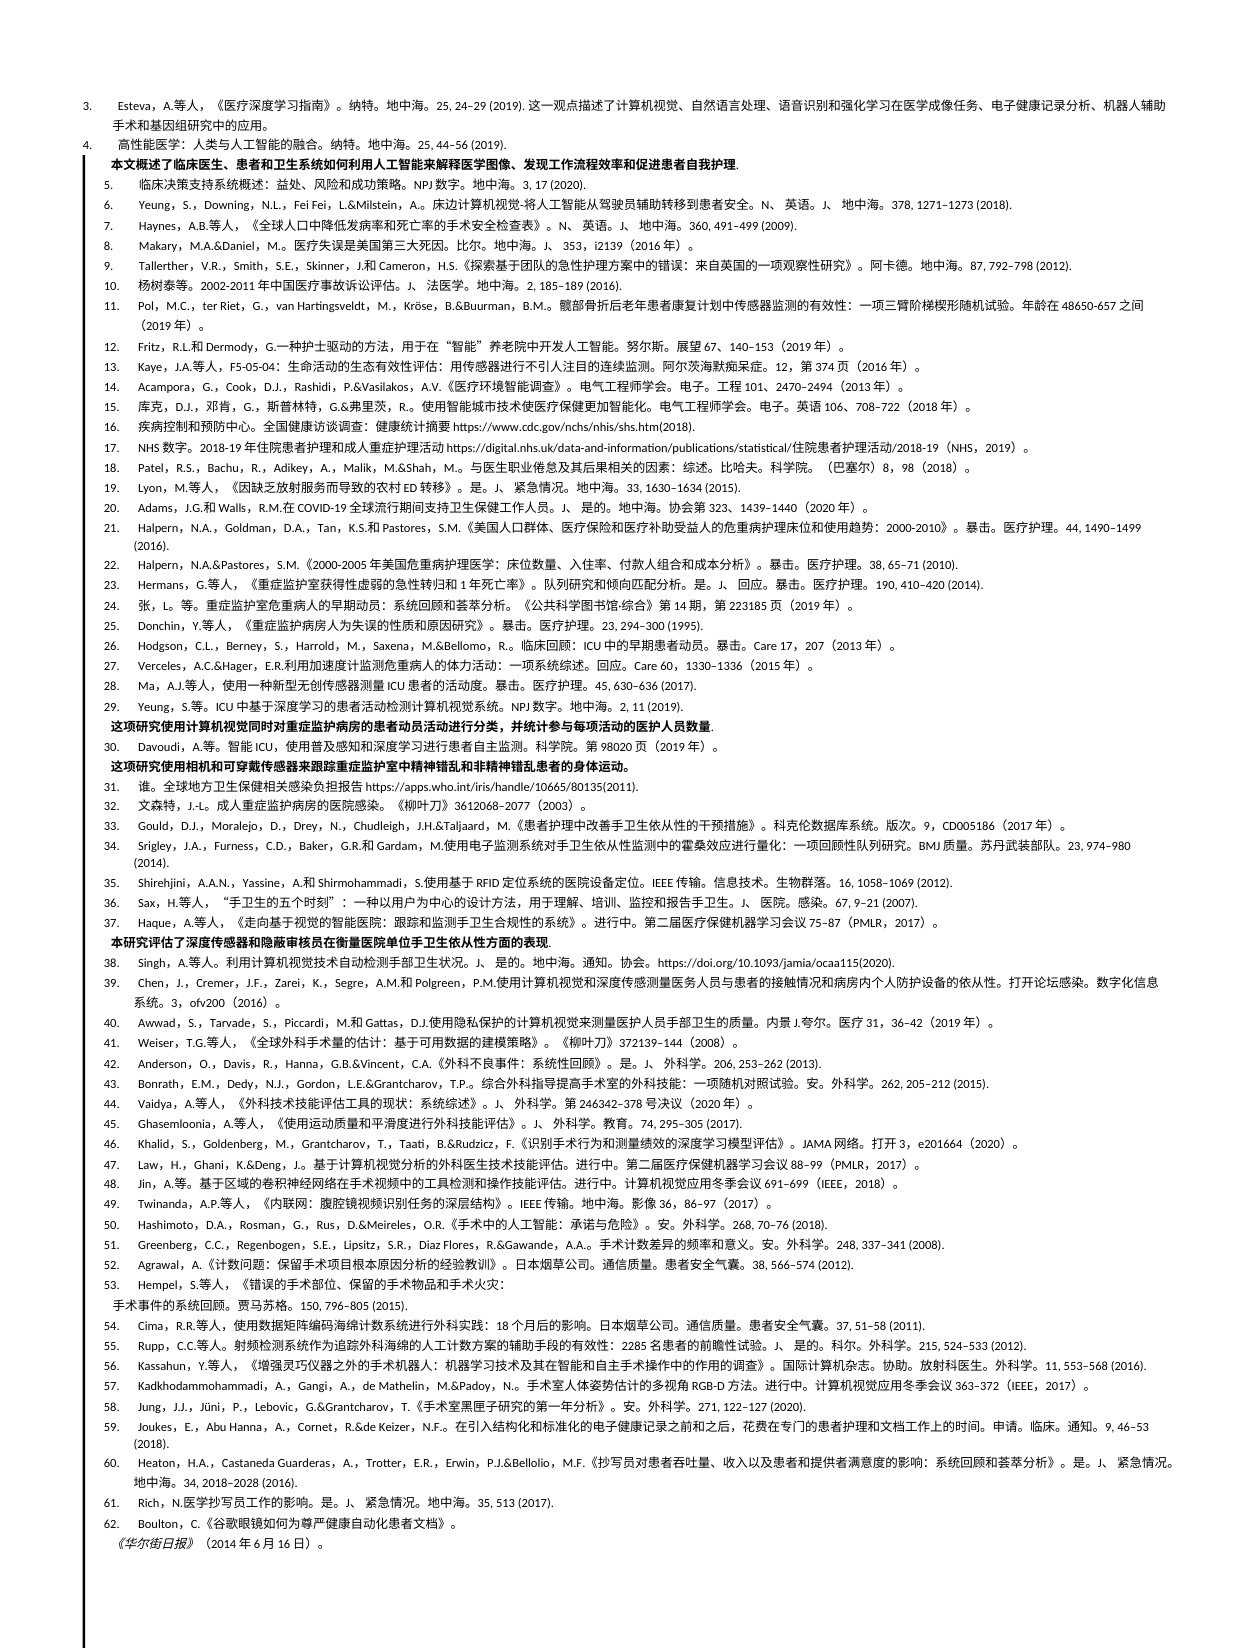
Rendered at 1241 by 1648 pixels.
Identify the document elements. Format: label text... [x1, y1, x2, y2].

text 18. Patel，R.S.，Bachu，R.，Adikey，A.，Malik，M.&Shah，M.。与医生职业倦怠及其后果相关的因素：综述。比哈夫。科学院。（巴塞尔）8，98（2018）。 [86, 458, 1168, 476]
text 21. Halpern，N.A.，Goldman，D.A.，Tan，K.S.和Pastores，S.M.《美国人口群体、医疗保险和医疗补助受益人的危重病护理床位和使用趋势：2000-2010》。暴击。医疗护理。44, 1490–1499 (2016). [86, 518, 1168, 553]
text 23. Hermans，G.等人，《重症监护室获得性虚弱的急性转归和1年死亡率》。队列研究和倾向匹配分析。是。J、 回应。暴击。医疗护理。190, 410–420 (2014). [86, 575, 1168, 593]
text 24. 张，L。等。重症监护室危重病人的早期动员：系统回顾和荟萃分析。《公共科学图书馆·综合》第14期，第223185页（2019年）。 [86, 595, 1168, 613]
text 5. 临床决策支持系统概述：益处、风险和成功策略。NPJ数字。地中海。3, 17 (2020). [86, 175, 1168, 193]
text 50. Hashimoto，D.A.，Rosman，G.，Rus，D.&Meireles，O.R.《手术中的人工智能：承诺与危险》。安。外科学。268, 70–76 (2018). [86, 1214, 1168, 1233]
text 57. Kadkhodammohammadi，A.，Gangi，A.，de Mathelin，M.&Padoy，N.。手术室人体姿势估计的多视角RGB-D方法。进行中。计算机视觉应用冬季会议363–372（IEEE，2017）。 [86, 1376, 1168, 1394]
text 27. Verceles，A.C.&Hager，E.R.利用加速度计监测危重病人的体力活动：一项系统综述。回应。Care 60，1330–1336（2015年）。 [86, 656, 1168, 674]
text 47. Law，H.，Ghani，K.&Deng，J.。基于计算机视觉分析的外科医生技术技能评估。进行中。第二届医疗保健机器学习会议88–99（PMLR，2017）。 [86, 1155, 1168, 1173]
text 59. Joukes，E.，Abu Hanna，A.，Cornet，R.&de Keizer，N.F.。在引入结构化和标准化的电子健康记录之前和之后，花费在专门的患者护理和文档工作上的时间。申请。临床。通知。9, 46–53 (2018). [86, 1417, 1168, 1452]
text 14. Acampora，G.，Cook，D.J.，Rashidi，P.&Vasilakos，A.V.《医疗环境智能调查》。电气工程师学会。电子。工程101、2470–2494（2013年）。 [86, 377, 1168, 395]
text 22. Halpern，N.A.&Pastores，S.M.《2000-2005年美国危重病护理医学：床位数量、入住率、付款人组合和成本分析》。暴击。医疗护理。38, 65–71 (2010). [86, 555, 1168, 573]
text 17. NHS数字。2018-19年住院患者护理和成人重症护理活动https://digital.nhs.uk/data-and-information/publications/statistical/住院患者护理活动/2018-19（NHS，2019）。 [86, 437, 1168, 456]
text 10. 杨树泰等。2002-2011年中国医疗事故诉讼评估。J、 法医学。地中海。2, 185–189 (2016). [86, 276, 1168, 294]
text 36. Sax，H.等人，“手卫生的五个时刻”：一种以用户为中心的设计方法，用于理解、培训、监控和报告手卫生。J、 医院。感染。67, 9–21 (2007). [86, 893, 1168, 911]
text 26. Hodgson，C.L.，Berney，S.，Harrold，M.，Saxena，M.&Bellomo，R.。临床回顾：ICU中的早期患者动员。暴击。Care 17，207（2013年）。 [86, 636, 1168, 654]
text 13. Kaye，J.A.等人，F5-05-04：生命活动的生态有效性评估：用传感器进行不引人注目的连续监测。阿尔茨海默痴呆症。12，第374页（2016年）。 [86, 357, 1168, 375]
text 33. Gould，D.J.，Moralejo，D.，Drey，N.，Chudleigh，J.H.&Taljaard，M.《患者护理中改善手卫生依从性的干预措施》。科克伦数据库系统。版次。9，CD005186（2017年）。 [86, 816, 1168, 834]
text 46. Khalid，S.，Goldenberg，M.，Grantcharov，T.，Taati，B.&Rudzicz，F.《识别手术行为和测量绩效的深度学习模型评估》。JAMA网络。打开3，e201664（2020）。 [86, 1134, 1168, 1153]
text 51. Greenberg，C.C.，Regenbogen，S.E.，Lipsitz，S.R.，Diaz Flores，R.&Gawande，A.A.。手术计数差异的频率和意义。安。外科学。248, 337–341 (2008). [86, 1235, 1168, 1253]
text 39. Chen，J.，Cremer，J.F.，Zarei，K.，Segre，A.M.和Polgreen，P.M.使用计算机视觉和深度传感测量医务人员与患者的接触情况和病房内个人防护设备的依从性。打开论坛感染。数字化信息系统。3，ofv200（2016）。 [86, 973, 1168, 1011]
text 8. Makary，M.A.&Daniel，M.。医疗失误是美国第三大死因。比尔。地中海。J、 353，i2139（2016年）。 [86, 236, 1168, 254]
text 34. Srigley，J.A.，Furness，C.D.，Baker，G.R.和Gardam，M.使用电子监测系统对手卫生依从性监测中的霍桑效应进行量化：一项回顾性队列研究。BMJ质量。苏丹武装部队。23, 974–980 (2014). [86, 836, 1168, 871]
text 56. Kassahun，Y.等人，《增强灵巧仪器之外的手术机器人：机器学习技术及其在智能和自主手术操作中的作用的调查》。国际计算机杂志。协助。放射科医生。外科学。11, 553–568 (2016). [86, 1356, 1168, 1374]
text 38. Singh，A.等人。利用计算机视觉技术自动检测手部卫生状况。J、 是的。地中海。通知。协会。https://doi.org/10.1093/jamia/ocaa115(2020). [86, 953, 1168, 971]
text 48. Jin，A.等。基于区域的卷积神经网络在手术视频中的工具检测和操作技能评估。进行中。计算机视觉应用冬季会议691–699（IEEE，2018）。 [86, 1174, 1168, 1192]
text 这项研究使用计算机视觉同时对重症监护病房的患者动员活动进行分类，并统计参与每项活动的医护人员数量. [111, 717, 1170, 735]
text 6. Yeung，S.，Downing，N.L.，Fei Fei，L.&Milstein，A.。床边计算机视觉-将人工智能从驾驶员辅助转移到患者安全。N、 英语。J、 地中海。378, 1271–1273 (2018). [86, 195, 1168, 213]
text 58. Jung，J.J.，Jüni，P.，Lebovic，G.&Grantcharov，T.《手术室黑匣子研究的第一年分析》。安。外科学。271, 122–127 (2020). [86, 1396, 1168, 1414]
text 3. Esteva，A.等人，《医疗深度学习指南》。纳特。地中海。25, 24–29 (2019). 这一观点描述了计算机视觉、自然语言处理、语音识别和强化学习在医学成像任务、电子健康记录分析、机器人辅助手术和基因组研究中的应用。 [83, 96, 1168, 134]
text 40. Awwad，S.，Tarvade，S.，Piccardi，M.和Gattas，D.J.使用隐私保护的计算机视觉来测量医护人员手部卫生的质量。内景J.夸尔。医疗31，36–42（2019年）。 [86, 1013, 1168, 1031]
text 31. 谁。全球地方卫生保健相关感染负担报告https://apps.who.int/iris/handle/10665/80135(2011). [86, 776, 1168, 794]
text 29. Yeung，S.等。ICU中基于深度学习的患者活动检测计算机视觉系统。NPJ数字。地中海。2, 11 (2019). [86, 696, 1168, 714]
text 30. Davoudi，A.等。智能ICU，使用普及感知和深度学习进行患者自主监测。科学院。第98020页（2019年）。 [86, 736, 1168, 754]
text 11. Pol，M.C.，ter Riet，G.，van Hartingsveldt，M.，Kröse，B.&Buurman，B.M.。髋部骨折后老年患者康复计划中传感器监测的有效性：一项三臂阶梯楔形随机试验。年龄在48650-657之间（2019年）。 [86, 296, 1168, 334]
text 42. Anderson，O.，Davis，R.，Hanna，G.B.&Vincent，C.A.《外科不良事件：系统性回顾》。是。J、 外科学。206, 253–262 (2013). [86, 1054, 1168, 1072]
text 35. Shirehjini，A.A.N.，Yassine，A.和Shirmohammadi，S.使用基于RFID定位系统的医院设备定位。IEEE传输。信息技术。生物群落。16, 1058–1069 (2012). [86, 872, 1168, 891]
text 16. 疾病控制和预防中心。全国健康访谈调查：健康统计摘要https://www.cdc.gov/nchs/nhis/shs.htm(2018). [86, 417, 1168, 435]
text 9. Tallerther，V.R.，Smith，S.E.，Skinner，J.和Cameron，H.S.《探索基于团队的急性护理方案中的错误：来自英国的一项观察性研究》。阿卡德。地中海。87, 792–798 (2012). [86, 256, 1168, 274]
text 手术事件的系统回顾。贾马苏格。150, 796–805 (2015). [112, 1295, 1168, 1313]
text 55. Rupp，C.C.等人。射频检测系统作为追踪外科海绵的人工计数方案的辅助手段的有效性：2285名患者的前瞻性试验。J、 是的。科尔。外科学。215, 524–533 (2012). [86, 1336, 1168, 1354]
text 12. Fritz，R.L.和Dermody，G.一种护士驱动的方法，用于在“智能”养老院中开发人工智能。努尔斯。展望67、140–153（2019年）。 [86, 336, 1168, 354]
text 20. Adams，J.G.和Walls，R.M.在COVID-19全球流行期间支持卫生保健工作人员。J、 是的。地中海。协会第323、1439–1440（2020年）。 [86, 498, 1168, 516]
picture [82, 155, 86, 1648]
text 61. Rich，N.医学抄写员工作的影响。是。J、 紧急情况。地中海。35, 513 (2017). [86, 1493, 1168, 1512]
text 32. 文森特，J.-L。成人重症监护病房的医院感染。《柳叶刀》3612068–2077（2003）。 [86, 796, 1168, 814]
text 44. Vaidya，A.等人，《外科技术技能评估工具的现状：系统综述》。J、 外科学。第246342–378号决议（2020年）。 [86, 1094, 1168, 1112]
text 本研究评估了深度传感器和隐蔽审核员在衡量医院单位手卫生依从性方面的表现. [111, 933, 1170, 951]
text 28. Ma，A.J.等人，使用一种新型无创传感器测量ICU患者的活动度。暴击。医疗护理。45, 630–636 (2017). [86, 676, 1168, 694]
text 53. Hempel，S.等人，《错误的手术部位、保留的手术物品和手术火灾： [86, 1275, 1168, 1293]
text 15. 库克，D.J.，邓肯，G.，斯普林特，G.&弗里茨，R.。使用智能城市技术使医疗保健更加智能化。电气工程师学会。电子。英语106、708–722（2018年）。 [86, 397, 1168, 415]
text 62. Boulton，C.《谷歌眼镜如何为尊严健康自动化患者文档》。 [86, 1514, 1168, 1532]
text 60. Heaton，H.A.，Castaneda Guarderas，A.，Trotter，E.R.，Erwin，P.J.&Bellolio，M.F.《抄写员对患者吞吐量、收入以及患者和提供者满意度的影响：系统回顾和荟萃分析》。是。J、 紧急情况。地中海。34, 2018–2028 (2016). [86, 1453, 1168, 1491]
text 这项研究使用相机和可穿戴传感器来跟踪重症监护室中精神错乱和非精神错乱患者的身体运动。 [111, 757, 1170, 775]
text 54. Cima，R.R.等人，使用数据矩阵编码海绵计数系统进行外科实践：18个月后的影响。日本烟草公司。通信质量。患者安全气囊。37, 51–58 (2011). [86, 1316, 1168, 1334]
text 49. Twinanda，A.P.等人，《内联网：腹腔镜视频识别任务的深层结构》。IEEE传输。地中海。影像36，86–97（2017）。 [86, 1194, 1168, 1212]
text 45. Ghasemloonia，A.等人，《使用运动质量和平滑度进行外科技能评估》。J、 外科学。教育。74, 295–305 (2017). [86, 1114, 1168, 1132]
text 4. 高性能医学：人类与人工智能的融合。纳特。地中海。25, 44–56 (2019). [83, 135, 1168, 153]
text 19. Lyon，M.等人，《因缺乏放射服务而导致的农村ED转移》。是。J、 紧急情况。地中海。33, 1630–1634 (2015). [86, 478, 1168, 496]
text 37. Haque，A.等人，《走向基于视觉的智能医院：跟踪和监测手卫生合规性的系统》。进行中。第二届医疗保健机器学习会议75–87（PMLR，2017）。 [86, 913, 1168, 931]
text 7. Haynes，A.B.等人，《全球人口中降低发病率和死亡率的手术安全检查表》。N、 英语。J、 地中海。360, 491–499 (2009). [86, 216, 1168, 234]
text 《华尔街日报》（2014年6月16日）。 [111, 1534, 1152, 1552]
text 43. Bonrath，E.M.，Dedy，N.J.，Gordon，L.E.&Grantcharov，T.P.。综合外科指导提高手术室的外科技能：一项随机对照试验。安。外科学。262, 205–212 (2015). [86, 1074, 1168, 1092]
text 25. Donchin，Y.等人，《重症监护病房人为失误的性质和原因研究》。暴击。医疗护理。23, 294–300 (1995). [86, 616, 1168, 634]
text 52. Agrawal，A.《计数问题：保留手术项目根本原因分析的经验教训》。日本烟草公司。通信质量。患者安全气囊。38, 566–574 (2012). [86, 1255, 1168, 1273]
text 本文概述了临床医生、患者和卫生系统如何利用人工智能来解释医学图像、发现工作流程效率和促进患者自我护理. [111, 155, 1170, 173]
text 41. Weiser，T.G.等人，《全球外科手术量的估计：基于可用数据的建模策略》。《柳叶刀》372139–144（2008）。 [86, 1033, 1168, 1052]
